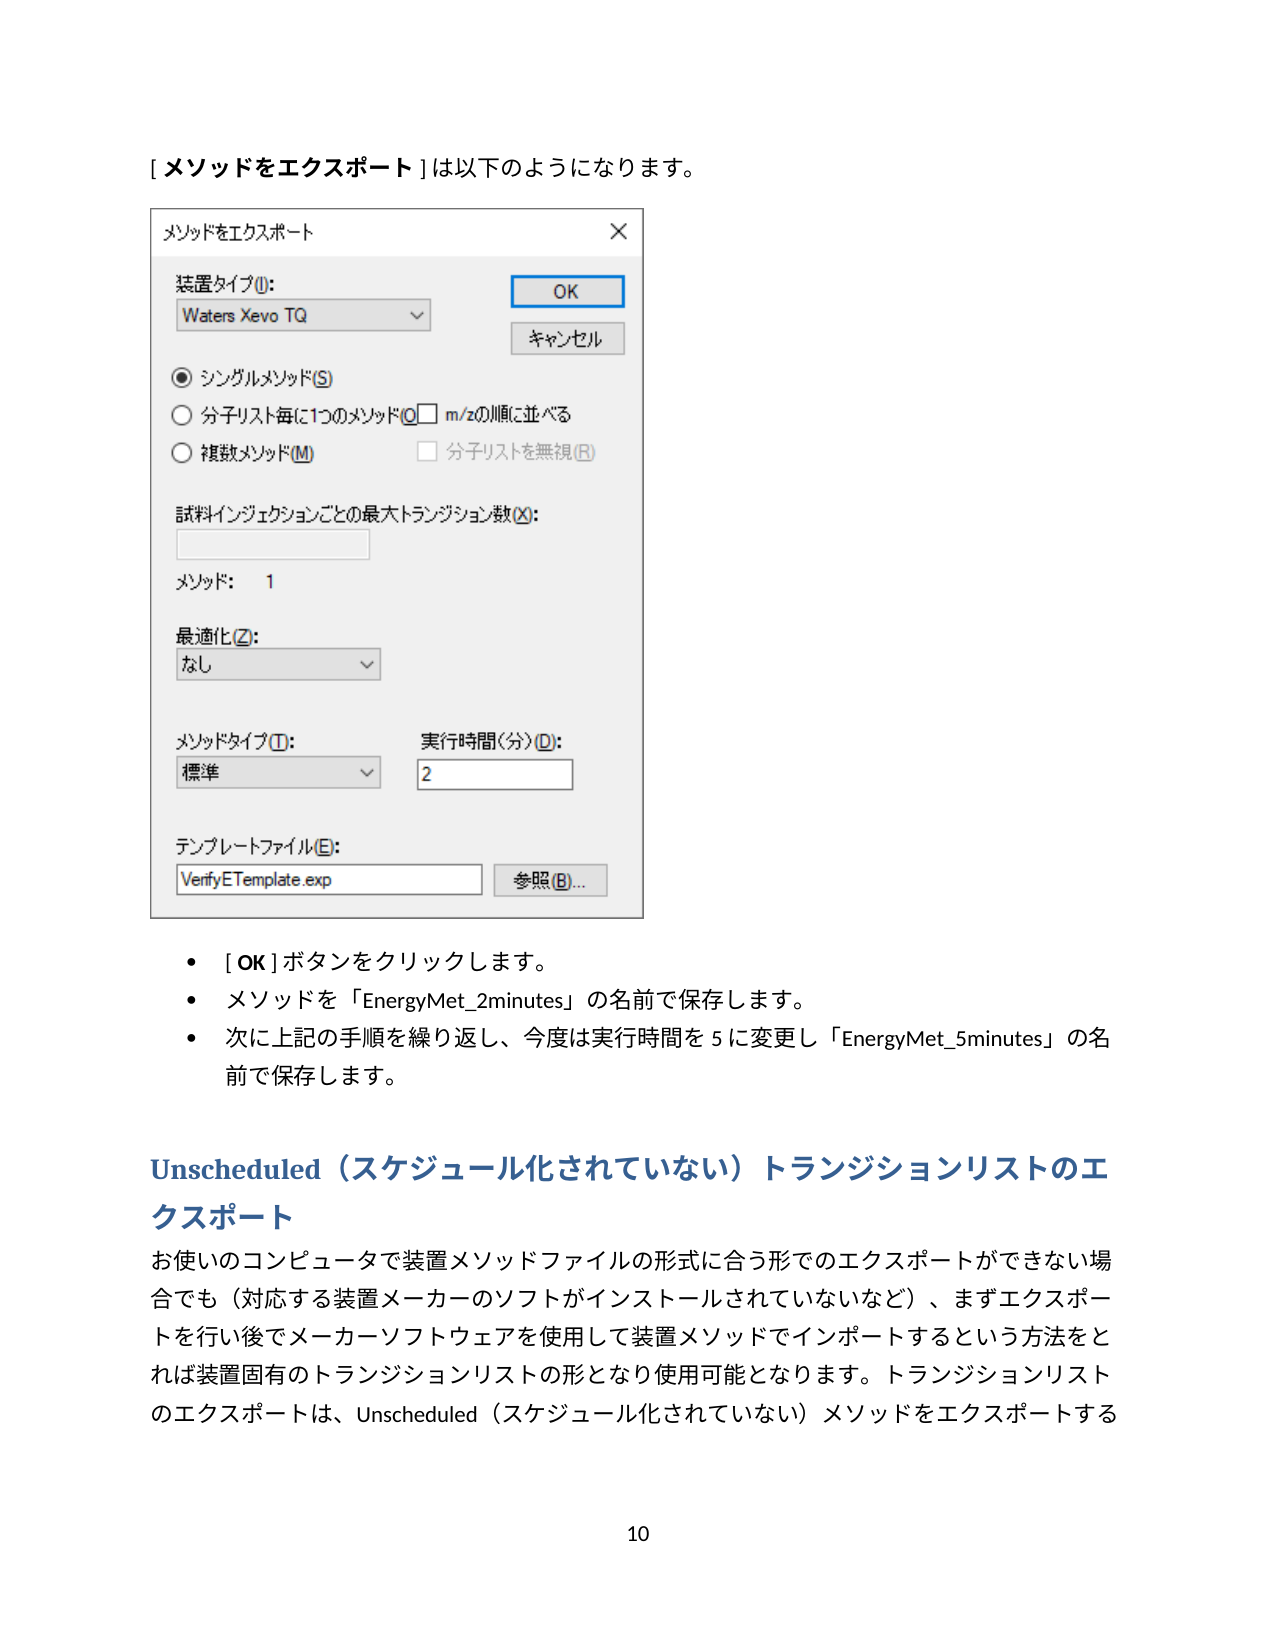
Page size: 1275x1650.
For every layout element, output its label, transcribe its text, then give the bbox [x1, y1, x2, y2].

list メソッドを「EnergyMet_2minutes」の名前で保存します。 [187, 981, 1125, 1015]
subtitle Unscheduled（スケジュール化されていない）トランジションリストのエクスポート [150, 1146, 1125, 1237]
list 次に上記の手順を繰り返し、今度は実行時間を5に変更し「EnergyMet_5minutes」の名前で保存します。 [187, 1019, 1125, 1091]
picture [150, 208, 644, 919]
list [ OK ] ボタンをクリックします。 [187, 943, 1125, 977]
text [150, 1243, 1125, 1429]
text [ メソッドをエクスポート ] は以下のようになります。 [150, 150, 1125, 183]
